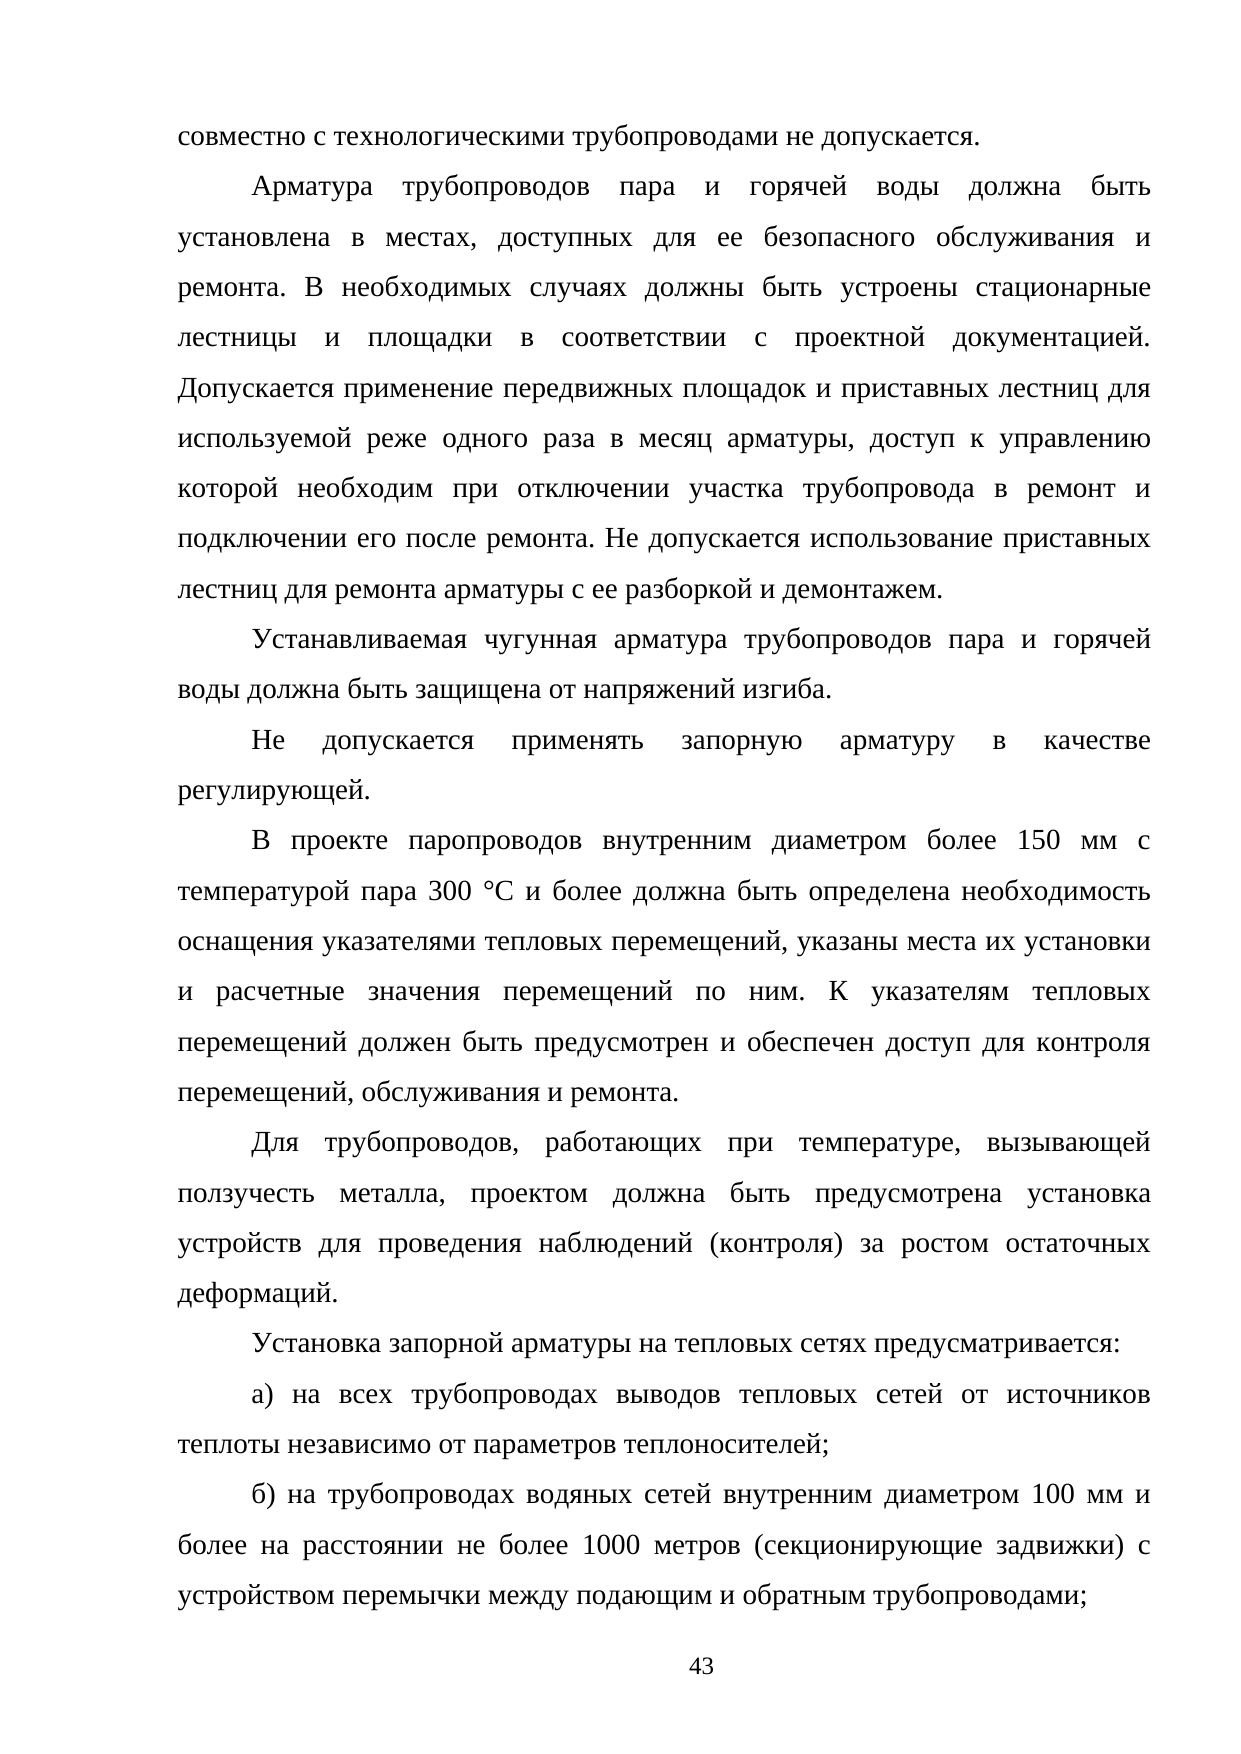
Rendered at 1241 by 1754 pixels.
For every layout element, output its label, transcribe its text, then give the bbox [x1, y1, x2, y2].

text Не допускается применять запорную арматуру в качестве регулирующей. [177, 722, 1152, 806]
text Устанавливаемая чугунная арматура трубопроводов пара и горячей воды должна быть защищена от напряжений изгиба. [177, 621, 1152, 705]
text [177, 118, 1152, 152]
text Арматура трубопроводов пара и горячей воды должна быть установлена в местах, доступных для ее безопасного обслуживания и ремонта. В необходимых случаях должны быть устроены стационарные лестницы и площадки в соответствии с проектной документацией. Допускается применение передвижных площадок и приставных лестниц для используемой реже одного раза в месяц арматуры, доступ к управлению которой необходим при отключении участка трубопровода в ремонт и подключении его после ремонта. Не допускается использование приставных лестниц для ремонта арматуры с ее разборкой и демонтажем. [177, 168, 1152, 604]
text Установка запорной арматуры на тепловых сетях предусматривается: [177, 1326, 1152, 1359]
text Для трубопроводов, работающих при температуре, вызывающей ползучесть металла, проектом должна быть предусмотрена установка устройств для проведения наблюдений (контроля) за ростом остаточных деформаций. [177, 1124, 1152, 1309]
text б) на трубопроводах водяных сетей внутренним диаметром 100 мм и более на расстоянии не более 1000 метров (секционирующие задвижки) с устройством перемычки между подающим и обратным трубопроводами; [177, 1477, 1152, 1611]
text а) на всех трубопроводах выводов тепловых сетей от источников теплоты независимо от параметров теплоносителей; [177, 1376, 1152, 1460]
text В проекте паропроводов внутренним диаметром более 150 мм с температурой пара 300 °C и более должна быть определена необходимость оснащения указателями тепловых перемещений, указаны места их установки и расчетные значения перемещений по ним. К указателям тепловых перемещений должен быть предусмотрен и обеспечен доступ для контроля перемещений, обслуживания и ремонта. [177, 822, 1152, 1108]
